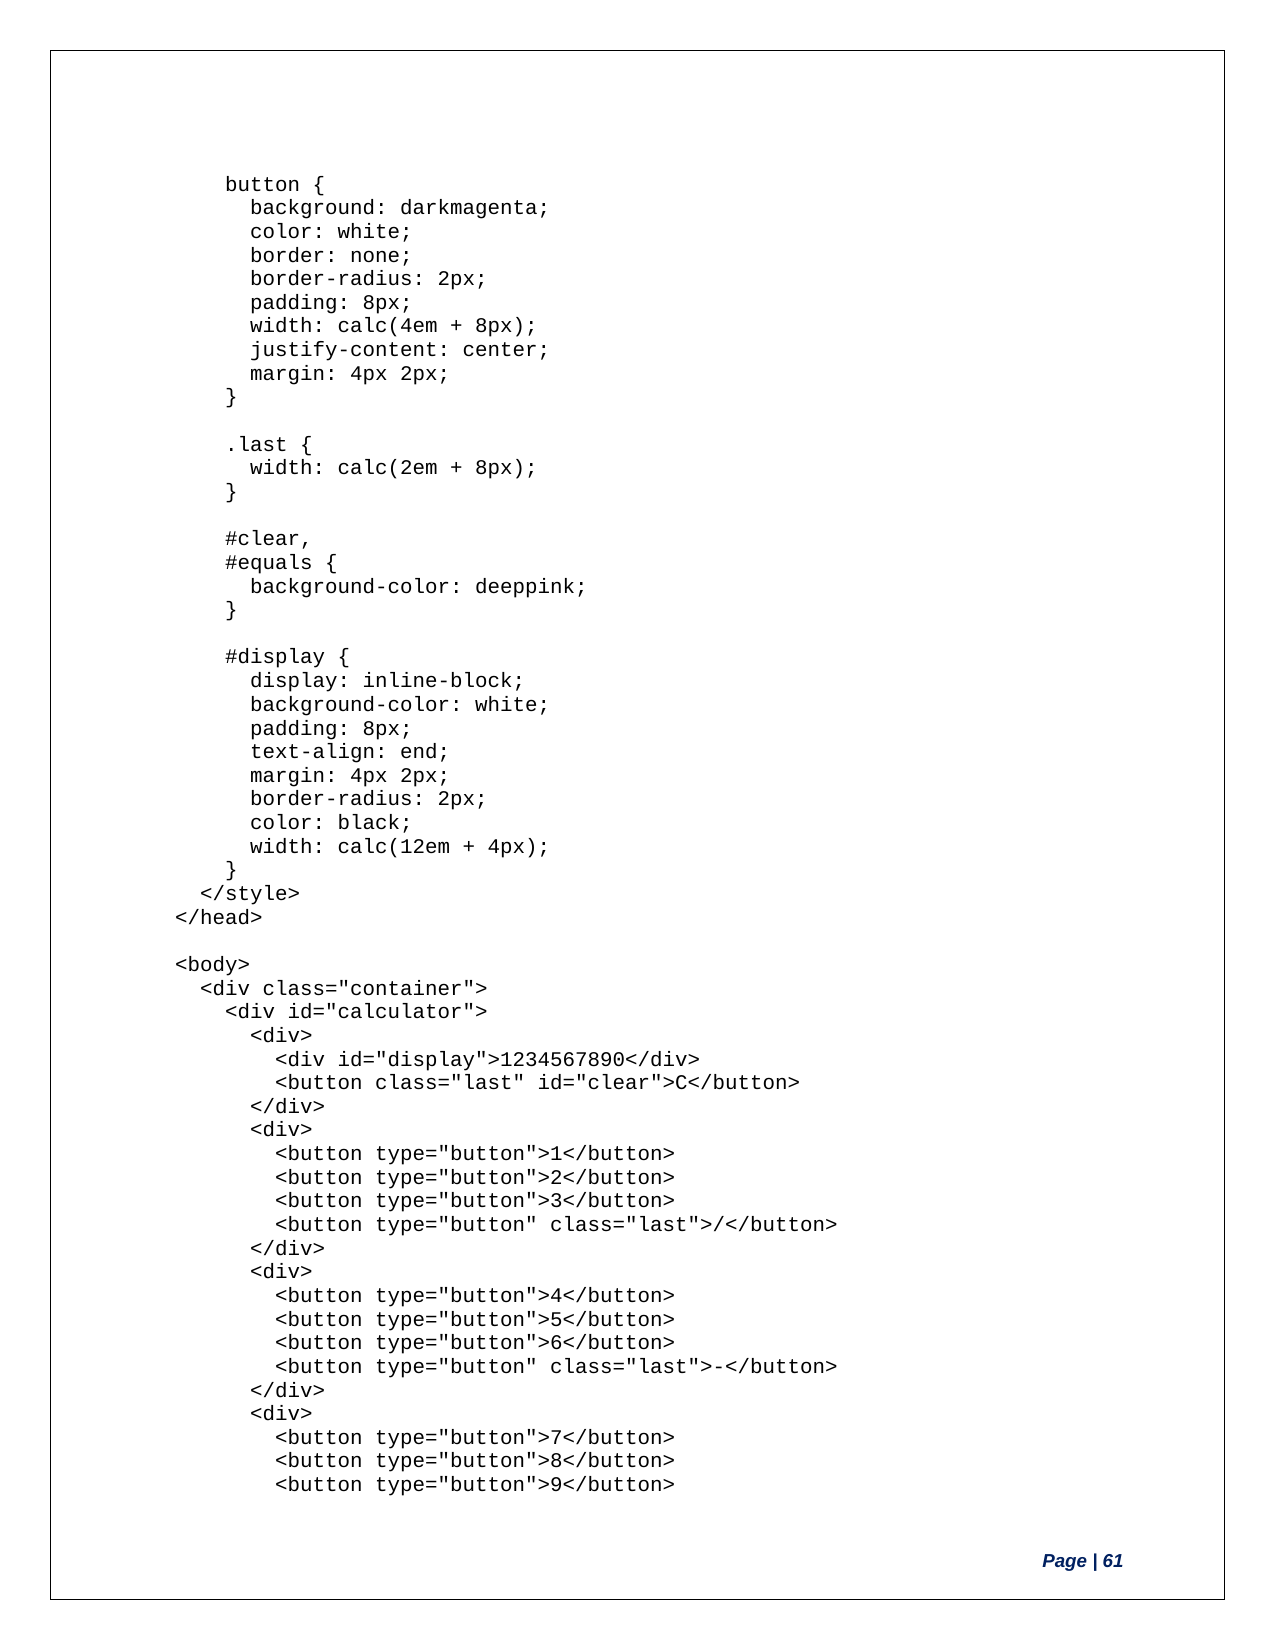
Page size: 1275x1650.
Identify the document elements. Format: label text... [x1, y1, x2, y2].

text .last { [150, 434, 1125, 457]
text margin: 4px 2px; [150, 765, 1125, 788]
text <button type="button">9</button> [150, 1474, 1125, 1498]
text </div> [150, 1096, 1125, 1119]
text border: none; [150, 244, 1125, 268]
text </style> [150, 883, 1125, 907]
text } [150, 599, 1125, 623]
text button { [150, 174, 1125, 197]
text width: calc(4em + 8px); [150, 316, 1125, 339]
text <button type="button" class="last">-</button> [150, 1356, 1125, 1379]
text padding: 8px; [150, 292, 1125, 316]
text <button type="button">8</button> [150, 1451, 1125, 1474]
text border-radius: 2px; [150, 788, 1125, 812]
text display: inline-block; [150, 670, 1125, 694]
text <div> [150, 1261, 1125, 1285]
text <button type="button">3</button> [150, 1190, 1125, 1214]
text background-color: white; [150, 694, 1125, 717]
text #equals { [150, 552, 1125, 576]
text <button type="button">1</button> [150, 1143, 1125, 1167]
text </head> [150, 907, 1125, 930]
text <div> [150, 1025, 1125, 1048]
text color: black; [150, 812, 1125, 836]
text background-color: deeppink; [150, 576, 1125, 599]
text <div id="display">1234567890</div> [150, 1048, 1125, 1072]
text <div id="calculator"> [150, 1001, 1125, 1025]
text <button type="button">5</button> [150, 1309, 1125, 1332]
text justify-content: center; [150, 339, 1125, 363]
text </div> [150, 1238, 1125, 1261]
text margin: 4px 2px; [150, 363, 1125, 386]
text background: darkmagenta; [150, 197, 1125, 221]
text <button class="last" id="clear">C</button> [150, 1072, 1125, 1096]
text <button type="button">7</button> [150, 1427, 1125, 1451]
text padding: 8px; [150, 717, 1125, 741]
text <button type="button">6</button> [150, 1332, 1125, 1356]
text <div> [150, 1403, 1125, 1427]
text </div> [150, 1379, 1125, 1403]
text } [150, 859, 1125, 883]
text color: white; [150, 221, 1125, 244]
text <button type="button" class="last">/</button> [150, 1214, 1125, 1238]
text <button type="button">4</button> [150, 1285, 1125, 1309]
text width: calc(2em + 8px); [150, 457, 1125, 481]
text <body> [150, 954, 1125, 978]
text <div> [150, 1119, 1125, 1143]
text #clear, [150, 528, 1125, 552]
text <button type="button">2</button> [150, 1167, 1125, 1190]
text <div class="container"> [150, 978, 1125, 1001]
text #display { [150, 647, 1125, 670]
text } [150, 386, 1125, 410]
text } [150, 481, 1125, 505]
text border-radius: 2px; [150, 268, 1125, 292]
text width: calc(12em + 4px); [150, 836, 1125, 859]
text text-align: end; [150, 741, 1125, 765]
